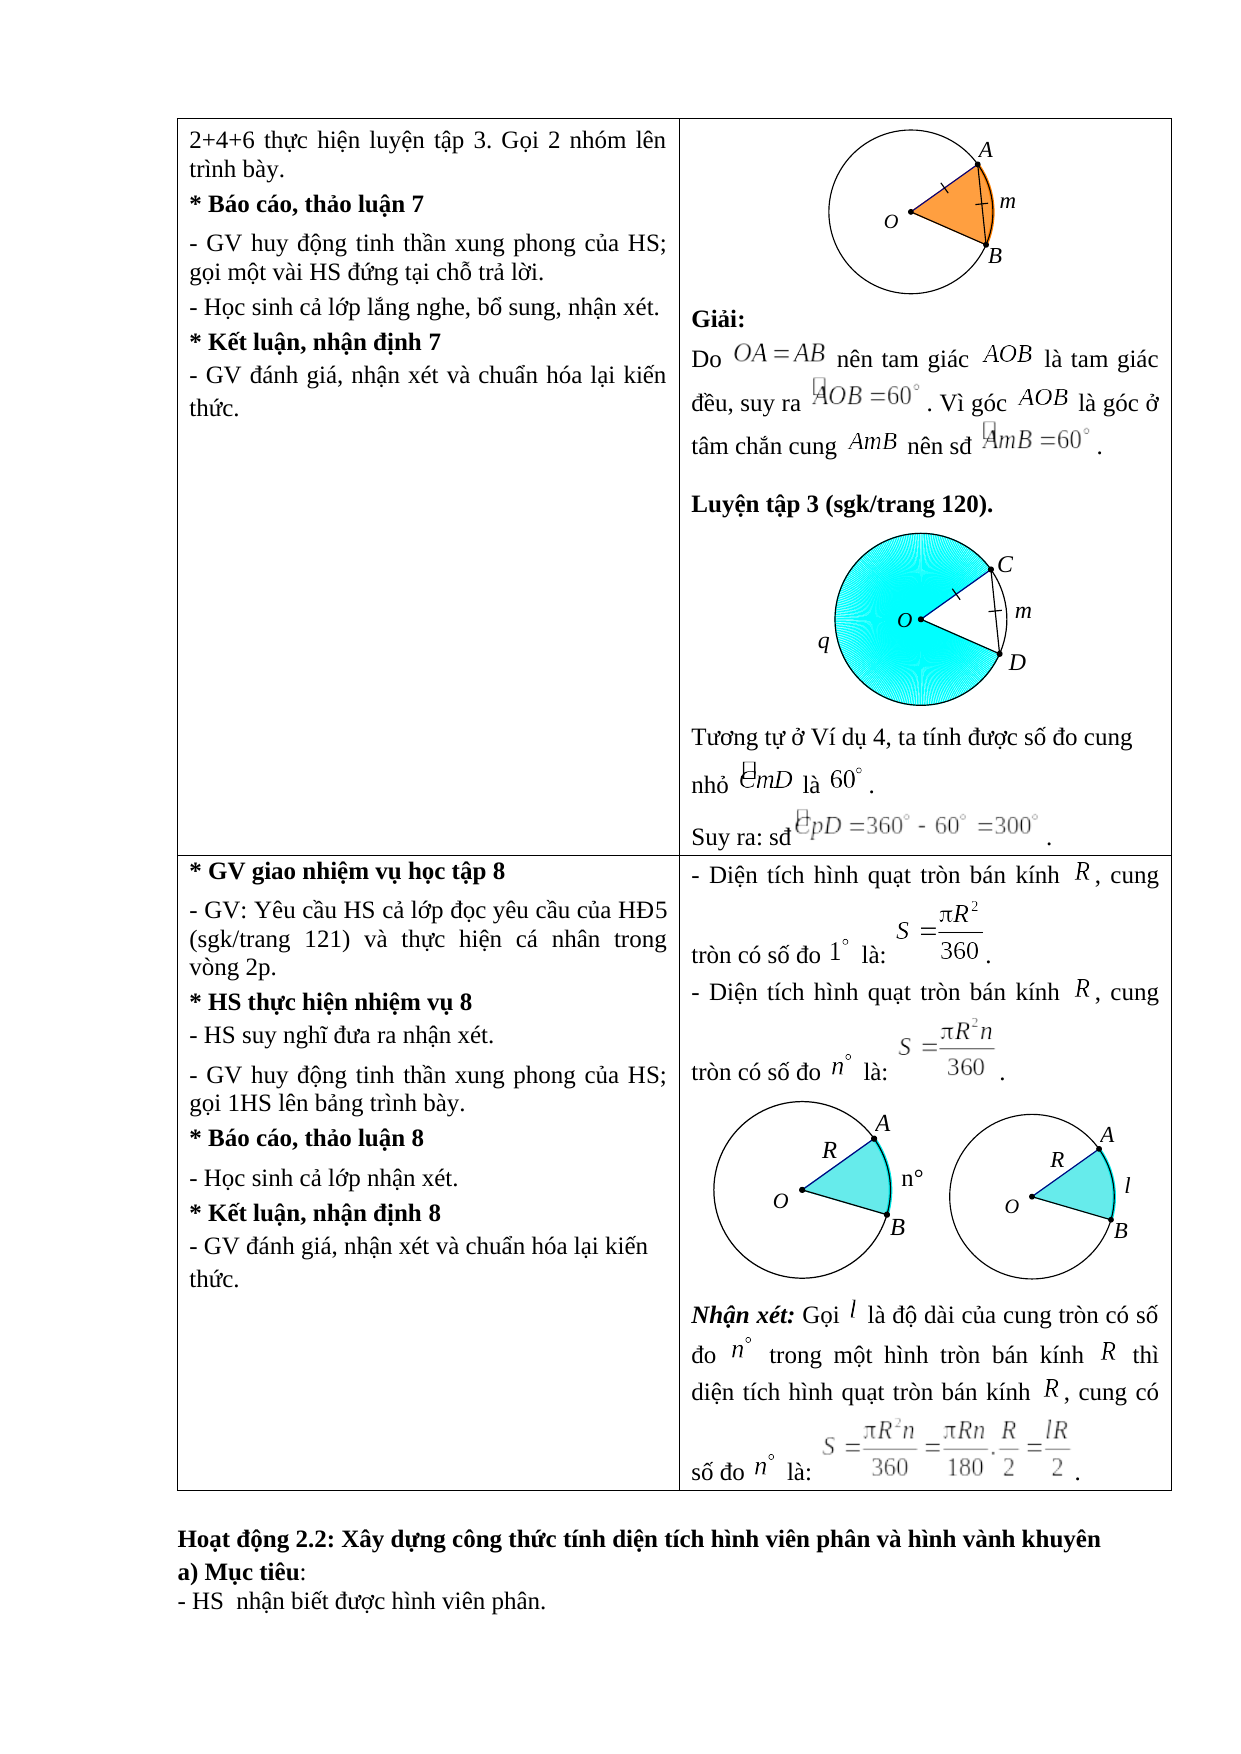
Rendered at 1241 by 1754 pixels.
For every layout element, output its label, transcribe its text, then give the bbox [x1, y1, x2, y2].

table_cell - Diện tích hình quạt tròn bán kính , cung tròn có số đo là: . - Diện tích hình quạt tròn bán kính , cung tròn có số đo là: . Nhận xét: Gọi là độ dài của cung tròn có số đo trong một hình tròn bán kính thì diện tích hình quạt tròn bán kính , cung có số đo là: . [680, 856, 1171, 1490]
text a) Mục tiêu: [177, 1557, 1152, 1586]
text Hoạt động 2.2: Xây dựng công thức tính diện tích hình viên phân và hình vành khuyên [177, 1524, 1152, 1553]
text - HS nhận biết được hình viên phân. [177, 1586, 1152, 1614]
table_cell * GV giao nhiệm vụ học tập 8 - GV: Yêu cầu HS cả lớp đọc yêu cầu của HĐ5 (sgk/trang 121) và thực hiện cá nhân trong vòng 2p. * HS thực hiện nhiệm vụ 8 - HS suy nghĩ đưa ra nhận xét. - GV huy động tinh thần xung phong của HS; gọi 1HS lên bảng trình bày. * Báo cáo, thảo luận 8 - Học sinh cả lớp nhận xét. * Kết luận, nhận định 8 - GV đánh giá, nhận xét và chuẩn hóa lại kiến thức. [178, 856, 679, 1490]
